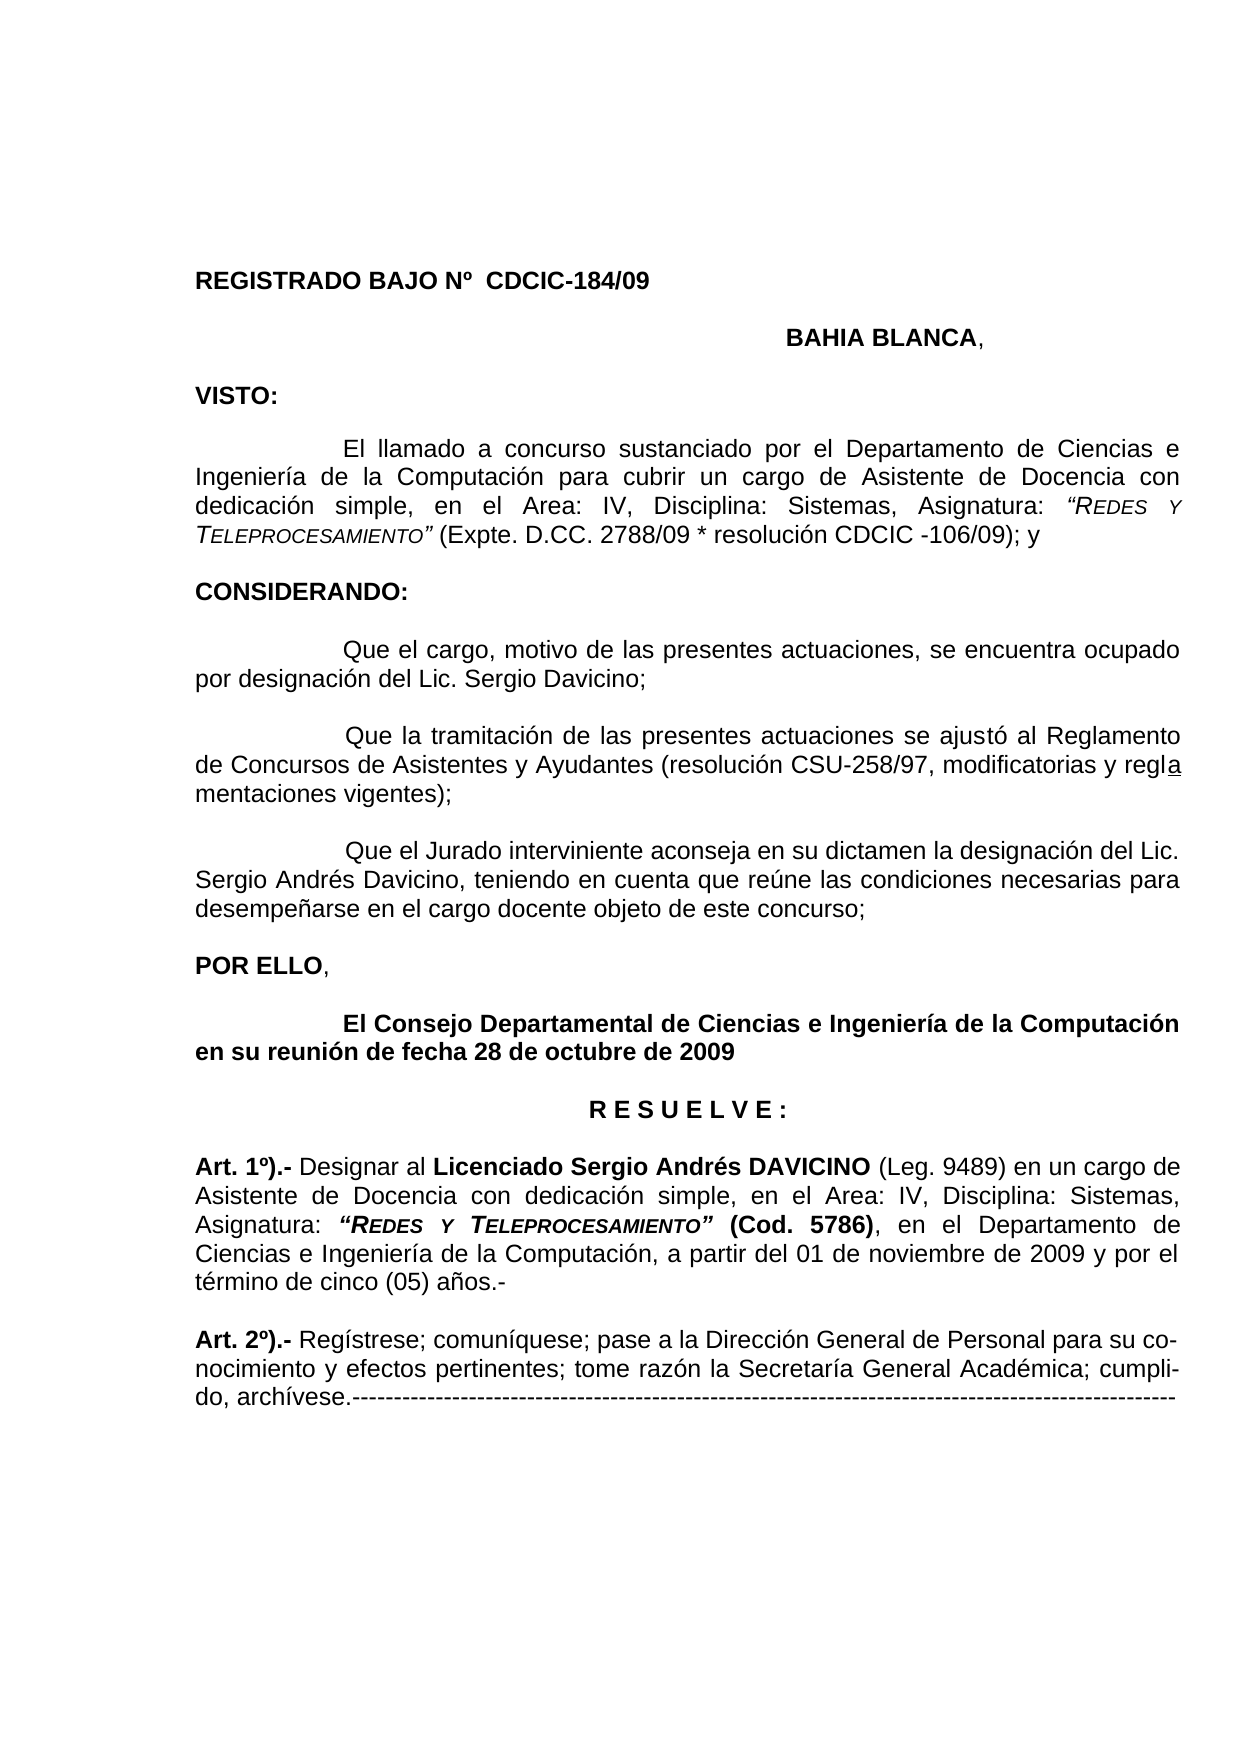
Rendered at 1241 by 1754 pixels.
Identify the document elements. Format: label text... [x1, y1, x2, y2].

text Art. 1º).- Designar al Licenciado Sergio Andrés DAVICINO (Leg. 9489) en un cargo de Asistente de Docencia con dedicación simple, en el Area: IV, Disciplina: Sistemas, Asignatura: “Redes y Teleprocesamiento” (Cod. 5786), en el Departamento de Ciencias e Ingeniería de la Computación, a partir del 01 de noviembre de 2009 y por el término de cinco (05) años.- [195, 1152, 1181, 1296]
text Que la tramitación de las presentes actuaciones se ajustó al Reglamento de Concursos de Asistentes y Ayudantes (resolución CSU-258/97, modificatorias y regla mentaciones vigentes); [195, 721, 1181, 807]
text POR ELLO, [195, 951, 1181, 980]
text BAHIA BLANCA, [195, 323, 1181, 352]
text Que el cargo, motivo de las presentes actuaciones, se encuentra ocupado por designación del Lic. Sergio Davicino; [195, 635, 1181, 692]
text El Consejo Departamental de Ciencias e Ingeniería de la Computación en su reunión de fecha 28 de octubre de 2009 [195, 1009, 1181, 1066]
text VISTO: [195, 381, 1181, 409]
text CONSIDERANDO: [195, 577, 1181, 606]
text Art. 2º).- Regístrese; comuníquese; pase a la Dirección General de Personal para su co- [195, 1325, 1181, 1354]
text R E S U E L V E : [195, 1095, 1181, 1124]
text nocimiento y efectos pertinentes; tome razón la Secretaría General Académica; cumpli-do, archívese.--------------------------------------------------------------------------------------------------- [195, 1354, 1181, 1411]
text Que el Jurado interviniente aconseja en su dictamen la designación del Lic. Sergio Andrés Davicino, teniendo en cuenta que reúne las condiciones necesarias para desempeñarse en el cargo docente objeto de este concurso; [195, 836, 1181, 922]
text REGISTRADO BAJO Nº CDCIC-184/09 [195, 266, 1181, 294]
text El llamado a concurso sustanciado por el Departamento de Ciencias e Ingeniería de la Computación para cubrir un cargo de Asistente de Docencia con dedicación simple, en el Area: IV, Disciplina: Sistemas, Asignatura: “Redes y Teleprocesamiento” (Expte. D.CC. 2788/09 * resolución CDCIC -106/09); y [195, 434, 1181, 549]
